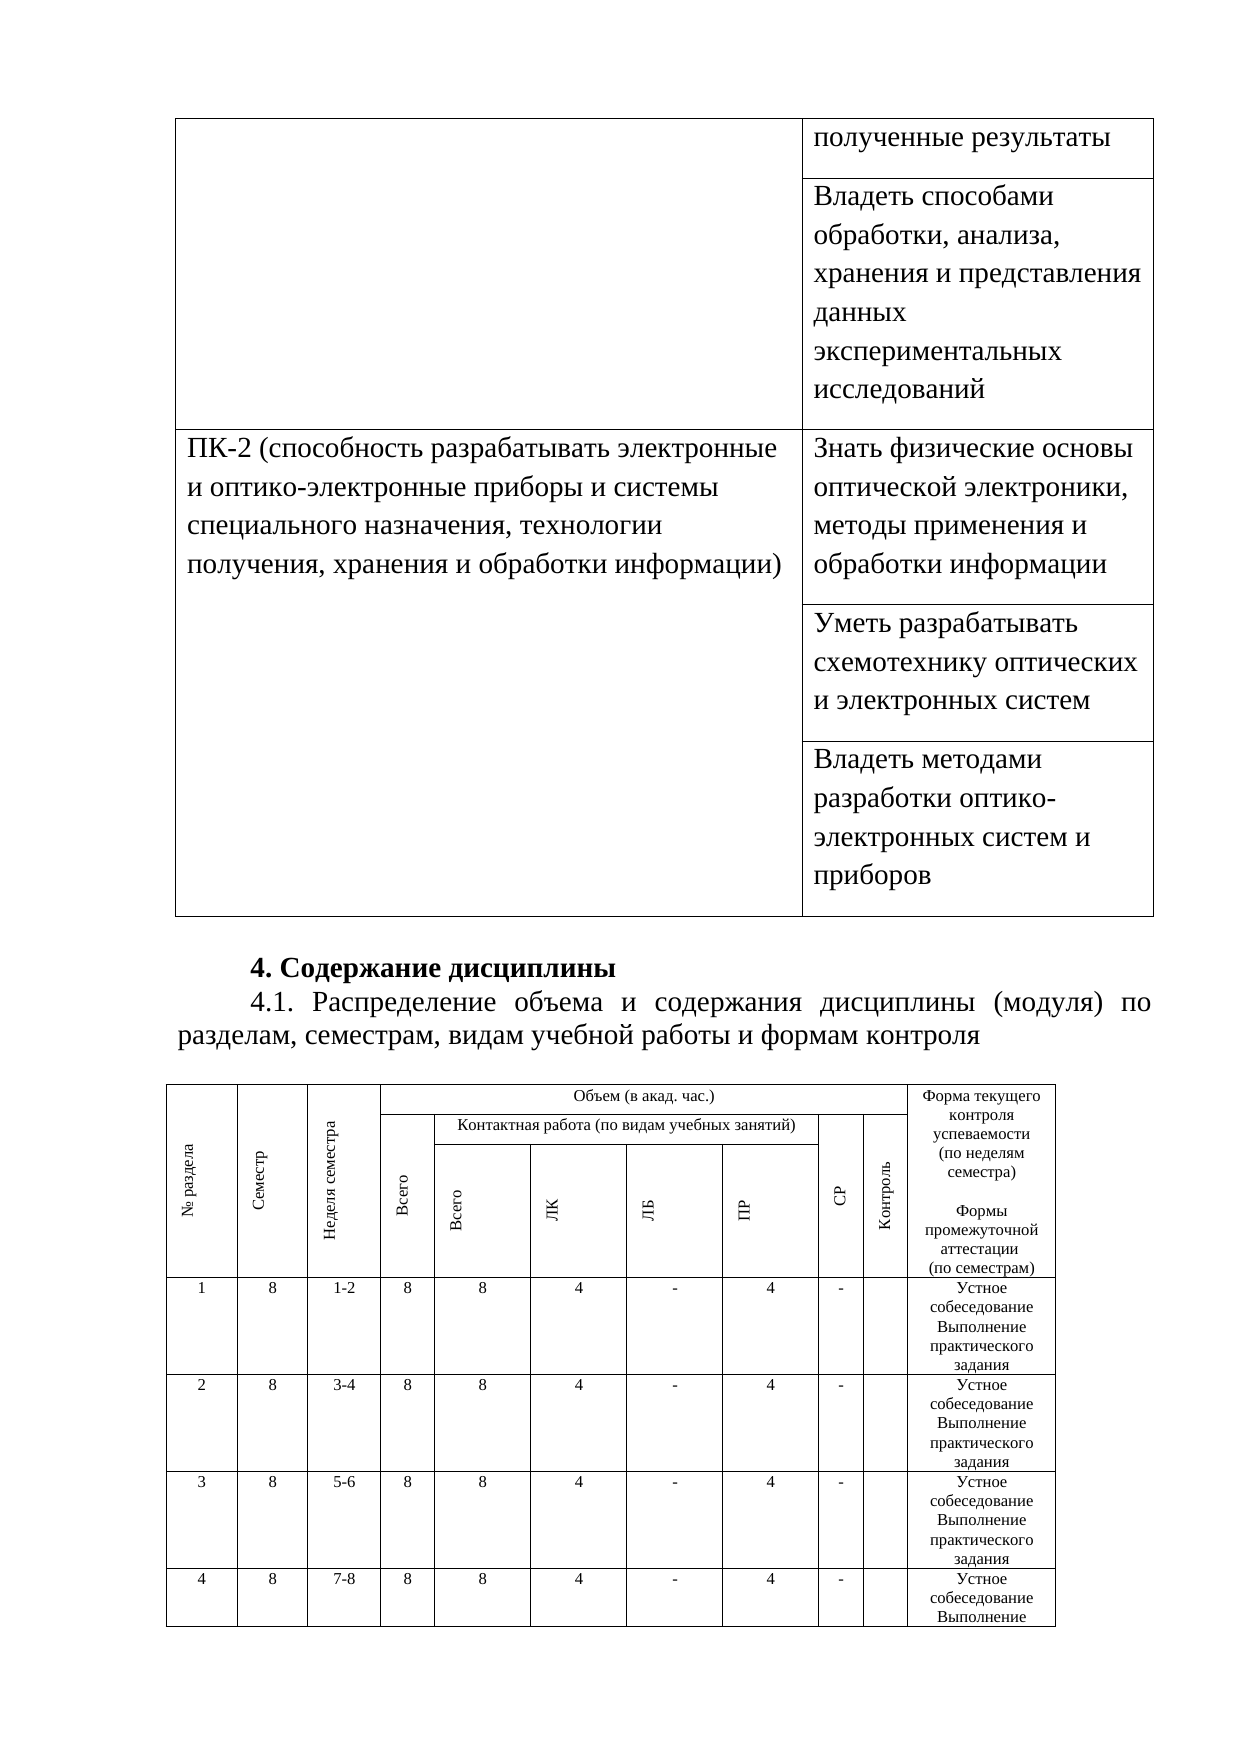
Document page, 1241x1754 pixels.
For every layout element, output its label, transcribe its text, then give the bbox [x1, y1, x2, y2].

table_cell [864, 1569, 907, 1626]
table_cell 8 [381, 1569, 434, 1626]
table_cell ПР [723, 1145, 818, 1277]
table_cell - [819, 1278, 863, 1374]
table_cell [864, 1278, 907, 1374]
table_cell 8 [238, 1472, 307, 1568]
text 4. Содержание дисциплины [177, 950, 1152, 984]
table_cell - [819, 1569, 863, 1626]
table_cell 5-6 [308, 1472, 380, 1568]
table_cell - [819, 1472, 863, 1568]
table_cell 4 [723, 1472, 818, 1568]
table_cell Владеть способами обработки, анализа, хранения и представления данных экспериментальных исследований [803, 179, 1153, 429]
table_cell 3-4 [308, 1375, 380, 1471]
table_cell 1-2 [308, 1278, 380, 1374]
table_cell 4 [167, 1569, 237, 1626]
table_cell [908, 1375, 1055, 1471]
table_cell 3 [167, 1472, 237, 1568]
table_cell 8 [435, 1569, 530, 1626]
table_cell [864, 1472, 907, 1568]
table_cell Контроль [864, 1115, 907, 1277]
table_cell Контактная работа (по видам учебных занятий) [435, 1115, 818, 1144]
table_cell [803, 119, 1153, 177]
table_cell Всего [435, 1145, 530, 1277]
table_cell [908, 1569, 1055, 1626]
table_header Неделя семестра [308, 1085, 380, 1277]
table_cell - [627, 1278, 722, 1374]
table_cell 2 [167, 1375, 237, 1471]
table_cell Всего [381, 1115, 434, 1277]
table_cell 8 [238, 1375, 307, 1471]
table_cell ЛК [531, 1145, 626, 1277]
table_cell 4 [531, 1375, 626, 1471]
table_cell Уметь разрабатывать схемотехнику оптических и электронных систем [803, 605, 1153, 741]
table_cell Устное собеседование Выполнение практического задания [908, 1278, 1055, 1374]
table_cell 8 [381, 1375, 434, 1471]
table_cell 4 [723, 1375, 818, 1471]
table_header № раздела [167, 1085, 237, 1277]
table_header Семестр [238, 1085, 307, 1277]
table_cell 4 [723, 1278, 818, 1374]
table_cell СР [819, 1115, 863, 1277]
table_cell - [819, 1375, 863, 1471]
table_header Объем (в акад. час.) [381, 1085, 907, 1114]
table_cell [908, 1472, 1055, 1568]
table_cell 8 [238, 1569, 307, 1626]
table_cell Владеть методами разработки оптико-электронных систем и приборов [803, 742, 1153, 916]
table_cell - [627, 1472, 722, 1568]
table_cell 1 [167, 1278, 237, 1374]
table_cell - [627, 1569, 722, 1626]
table_cell 8 [435, 1278, 530, 1374]
text 4.1. Распределение объема и содержания дисциплины (модуля) по разделам, семестрам, видам учебной работы и формам контроля [177, 984, 1152, 1051]
table_cell 8 [435, 1375, 530, 1471]
table_cell 8 [435, 1472, 530, 1568]
table_cell ЛБ [627, 1145, 722, 1277]
table_cell 7-8 [308, 1569, 380, 1626]
table_header Форма текущего контроля успеваемости (по неделям семестра) Формы промежуточной аттестации (по семестрам) [908, 1085, 1055, 1277]
table_cell 4 [531, 1278, 626, 1374]
table_cell ПК-2 (способность разрабатывать электронные и оптико-электронные приборы и системы специального назначения, технологии получения, хранения и обработки информации) [176, 430, 802, 916]
table_cell Знать физические основы оптической электроники, методы применения и обработки информации [803, 430, 1153, 604]
table_cell 8 [381, 1472, 434, 1568]
table_cell 8 [238, 1278, 307, 1374]
table_cell 4 [531, 1569, 626, 1626]
table_cell [864, 1375, 907, 1471]
table_cell 4 [723, 1569, 818, 1626]
table_cell 4 [531, 1472, 626, 1568]
table_cell - [627, 1375, 722, 1471]
table_cell 8 [381, 1278, 434, 1374]
